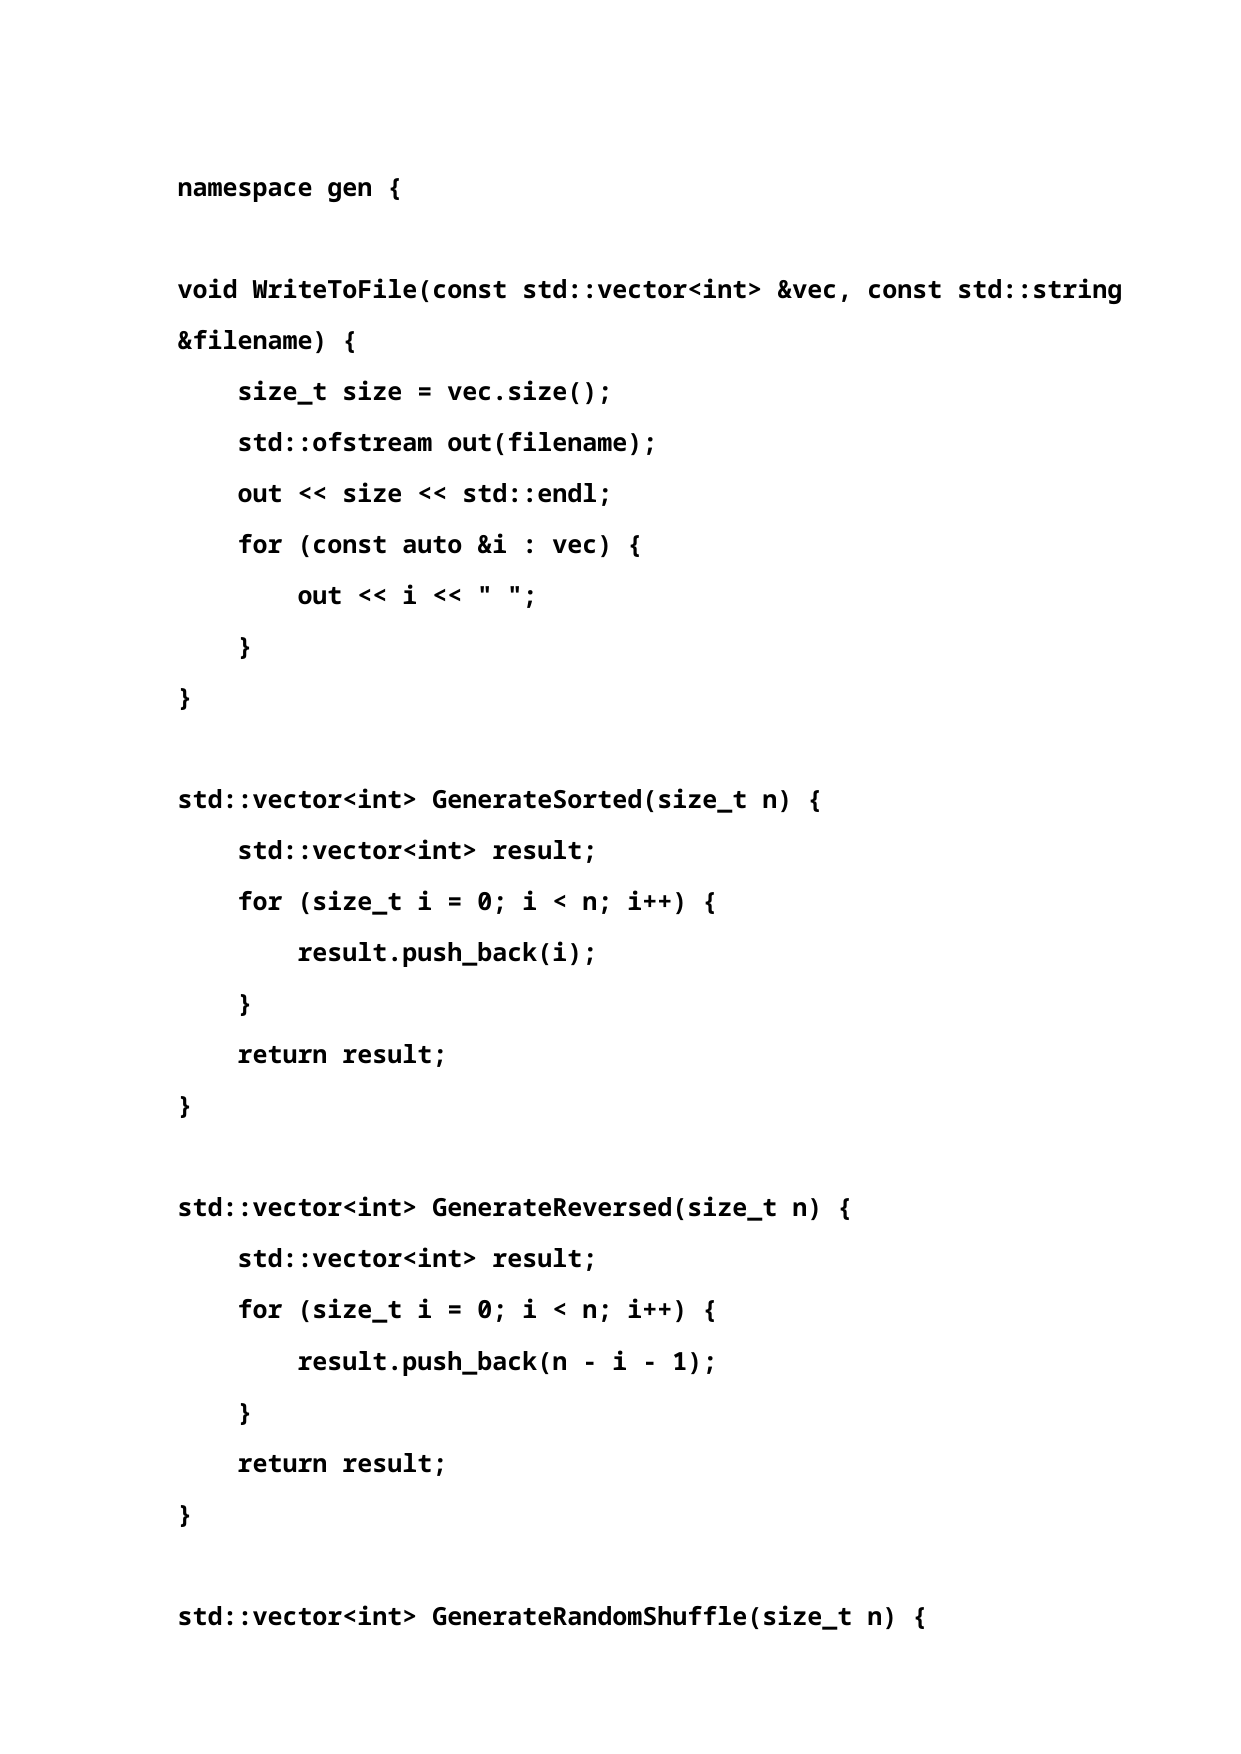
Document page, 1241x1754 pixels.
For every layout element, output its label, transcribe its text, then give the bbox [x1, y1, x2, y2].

text for (size_t i = 0; i < n; i++) { [177, 1292, 1152, 1326]
text std::vector<int> result; [177, 833, 1152, 867]
text return result; [177, 1037, 1152, 1071]
text std::vector<int> GenerateReversed(size_t n) { [177, 1190, 1152, 1224]
text return result; [177, 1445, 1152, 1479]
text } [177, 679, 1152, 714]
text for (size_t i = 0; i < n; i++) { [177, 884, 1152, 918]
text namespace gen { [177, 169, 1152, 203]
text result.push_back(n - i - 1); [177, 1343, 1152, 1377]
text out << size << std::endl; [177, 475, 1152, 509]
text size_t size = vec.size(); [177, 373, 1152, 407]
text std::vector<int> result; [177, 1241, 1152, 1275]
text } [177, 1496, 1152, 1530]
text result.push_back(i); [177, 935, 1152, 969]
text } [177, 986, 1152, 1020]
text std::vector<int> GenerateRandomShuffle(size_t n) { [177, 1598, 1152, 1632]
text } [177, 628, 1152, 663]
text std::vector<int> GenerateSorted(size_t n) { [177, 782, 1152, 816]
text } [177, 1088, 1152, 1122]
text for (const auto &i : vec) { [177, 526, 1152, 561]
text } [177, 1394, 1152, 1428]
text std::ofstream out(filename); [177, 424, 1152, 458]
text out << i << " "; [177, 577, 1152, 612]
text void WriteToFile(const std::vector<int> &vec, const std::string &filename) { [177, 271, 1152, 356]
